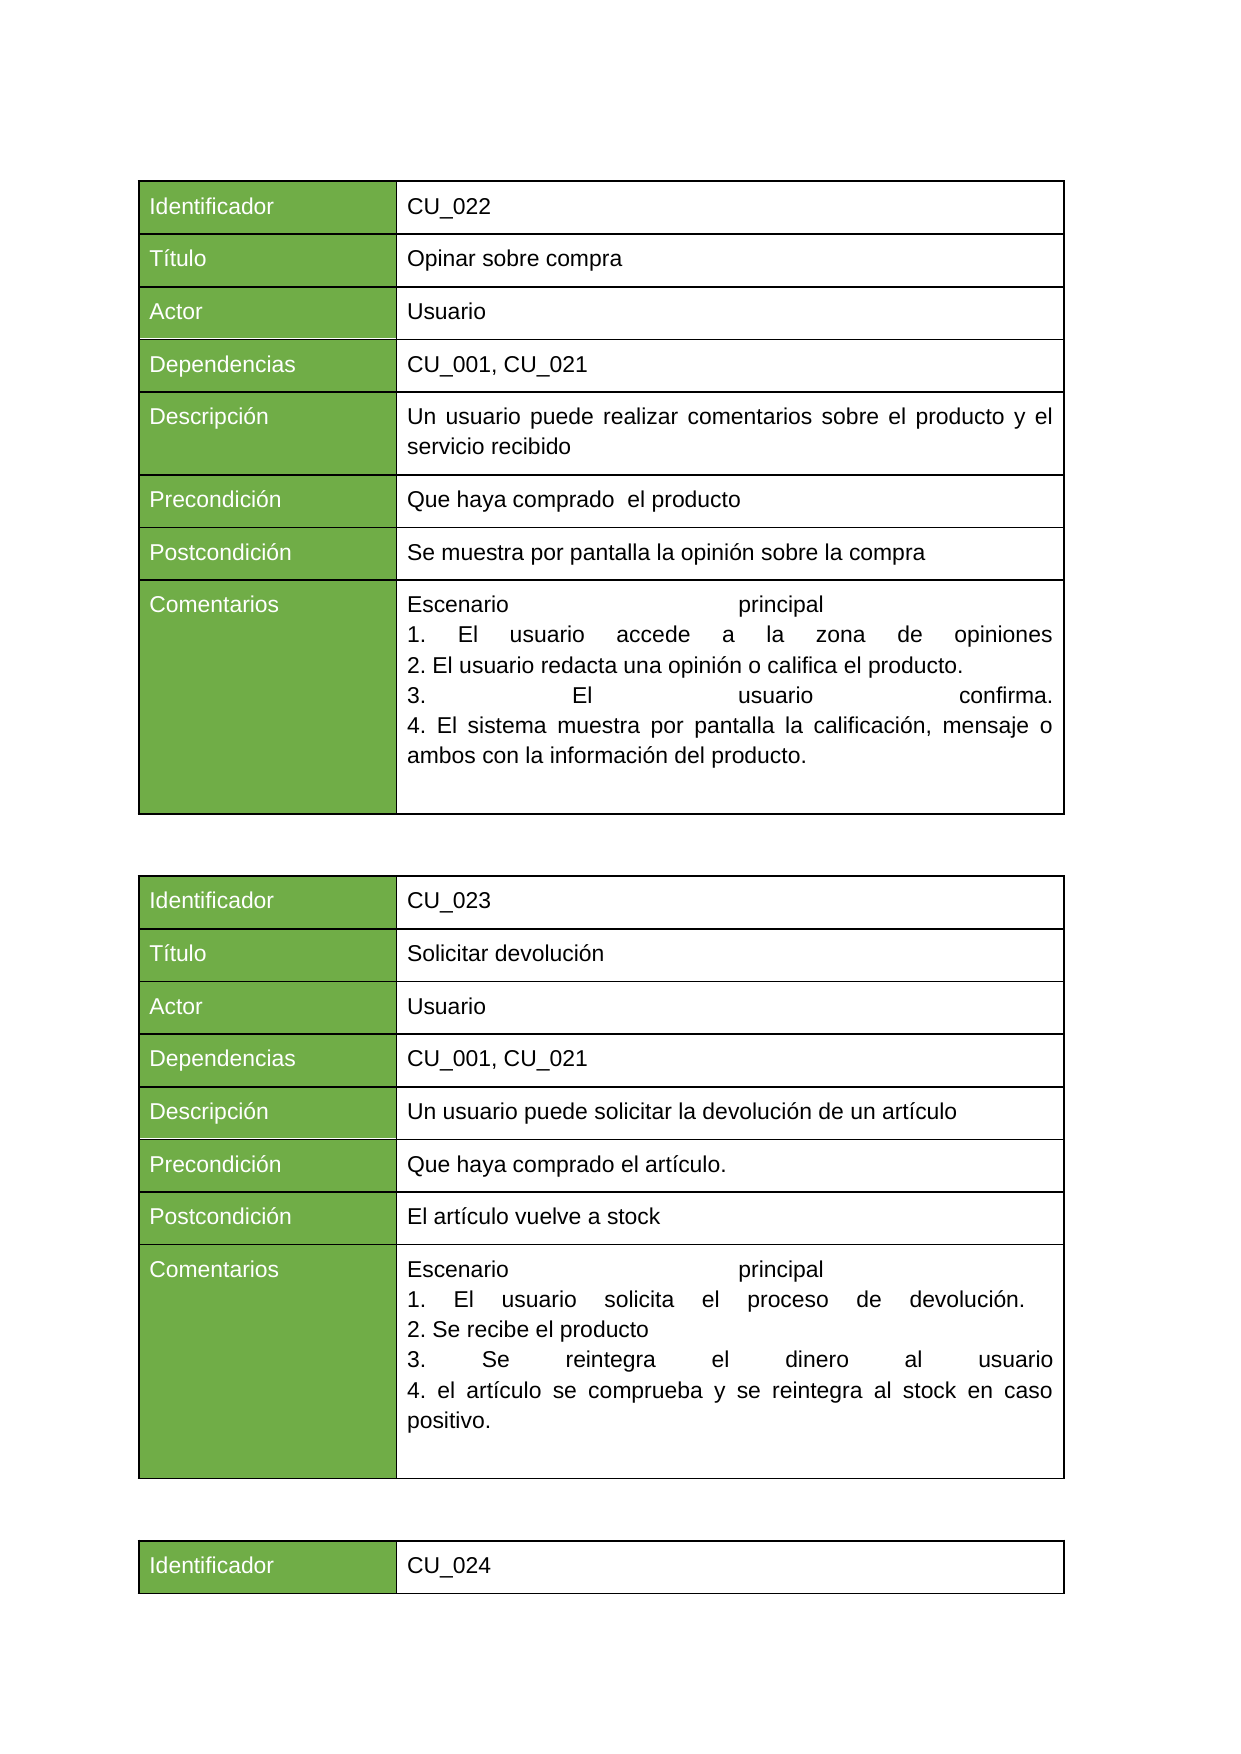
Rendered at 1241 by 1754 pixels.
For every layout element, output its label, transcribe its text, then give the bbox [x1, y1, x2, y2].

table_header CU_022 [397, 182, 1063, 233]
table_cell Escenario principal 1. El usuario accede a la zona de opiniones 2. El usuario redacta una opinión o califica el producto. 3. El usuario confirma. 4. El sistema muestra por pantalla la calificación, mensaje o ambos con la información del producto. [397, 581, 1063, 813]
table_cell Que haya comprado el artículo. [397, 1140, 1063, 1191]
table_cell Dependencias [140, 340, 396, 391]
table_cell Postcondición [140, 1193, 396, 1244]
table_cell Postcondición [140, 528, 396, 579]
table_header Identificador [140, 1542, 396, 1593]
table_cell Usuario [397, 288, 1063, 338]
table_cell CU_001, CU_021 [397, 1035, 1063, 1086]
table_cell Escenario principal 1. El usuario solicita el proceso de devolución. 2. Se recibe el producto 3. Se reintegra el dinero al usuario 4. el artículo se comprueba y se reintegra al stock en caso positivo. [397, 1245, 1063, 1478]
table_cell Actor [140, 288, 396, 338]
table_cell Título [140, 235, 396, 286]
table_cell Precondición [140, 1140, 396, 1191]
table_cell Un usuario puede solicitar la devolución de un artículo [397, 1088, 1063, 1138]
table_cell Descripción [140, 1088, 396, 1138]
table_cell Solicitar devolución [397, 930, 1063, 981]
table_cell Comentarios [140, 1245, 396, 1478]
table_cell Actor [140, 982, 396, 1033]
table_cell Dependencias [140, 1035, 396, 1086]
table_header Identificador [140, 877, 396, 928]
table_cell Que haya comprado el producto [397, 476, 1063, 527]
table_cell Se muestra por pantalla la opinión sobre la compra [397, 528, 1063, 579]
table_cell Usuario [397, 982, 1063, 1033]
table_cell Título [140, 930, 396, 981]
table_cell El artículo vuelve a stock [397, 1193, 1063, 1244]
table_cell Un usuario puede realizar comentarios sobre el producto y el servicio recibido [397, 393, 1063, 474]
table_cell Descripción [140, 393, 396, 474]
table_header Identificador [140, 182, 396, 233]
table_cell Comentarios [140, 581, 396, 813]
table_cell CU_001, CU_021 [397, 340, 1063, 391]
table_cell Precondición [140, 476, 396, 527]
table_header CU_023 [397, 877, 1063, 928]
table_header CU_024 [397, 1542, 1063, 1593]
table_cell Opinar sobre compra [397, 235, 1063, 286]
